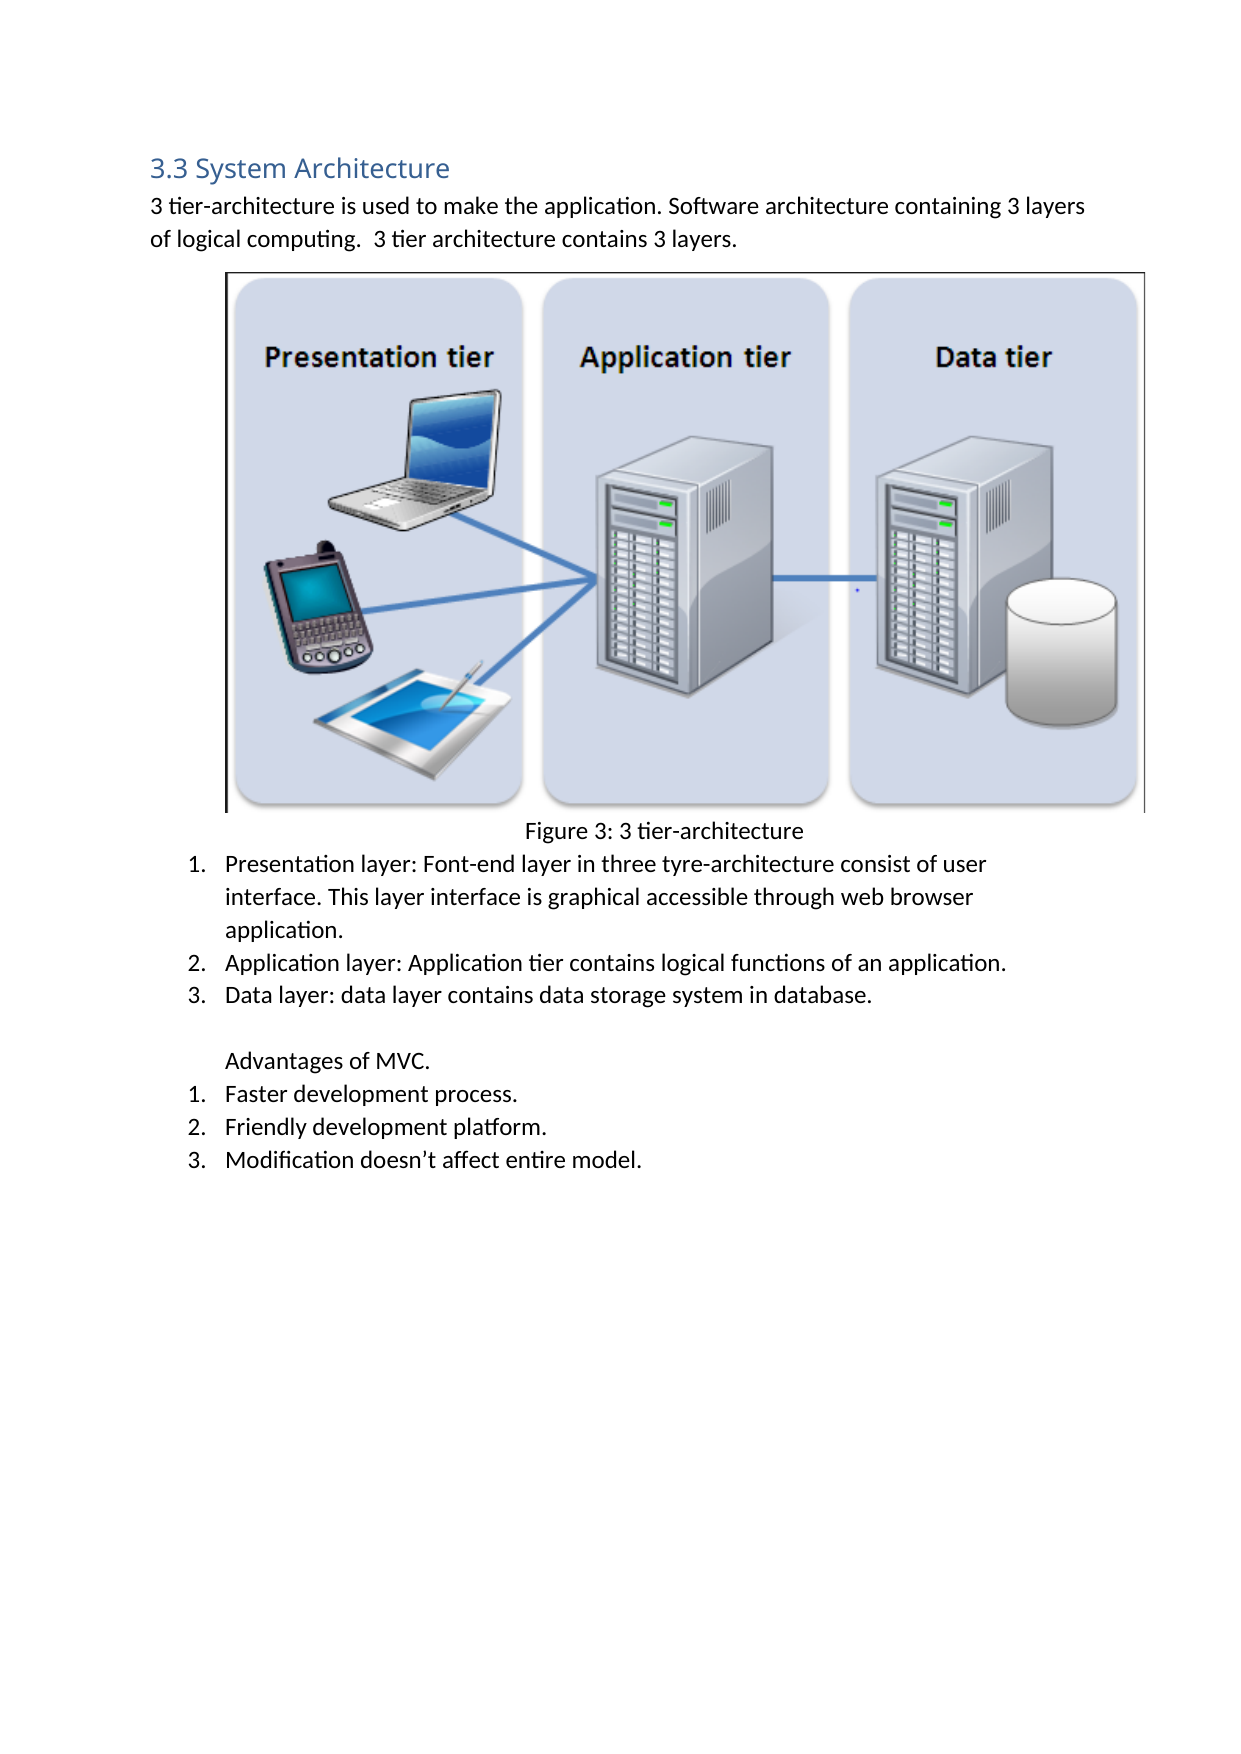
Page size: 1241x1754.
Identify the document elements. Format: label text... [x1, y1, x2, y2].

text 3 tier-architecture is used to make the application. Software architecture containing 3 layers of logical computing. 3 tier architecture contains 3 layers. [150, 190, 1090, 253]
list Data layer: data layer contains data storage system in database. [187, 980, 1090, 1010]
list Advantages of MVC. [225, 1046, 1090, 1076]
list Modification doesn’t affect entire model. [187, 1144, 1090, 1175]
subtitle 3.3 System Architecture [150, 150, 1090, 187]
picture [225, 272, 1146, 813]
list Presentation layer: Font-end layer in three tyre-architecture consist of user interface. This layer interface is graphical accessible through web browser application. [187, 848, 1090, 944]
list Faster development process. [187, 1078, 1090, 1109]
list Figure 3: 3 tier-architecture [225, 815, 1090, 846]
list Application layer: Application tier contains logical functions of an application. [187, 947, 1090, 977]
list Friendly development platform. [187, 1111, 1090, 1142]
